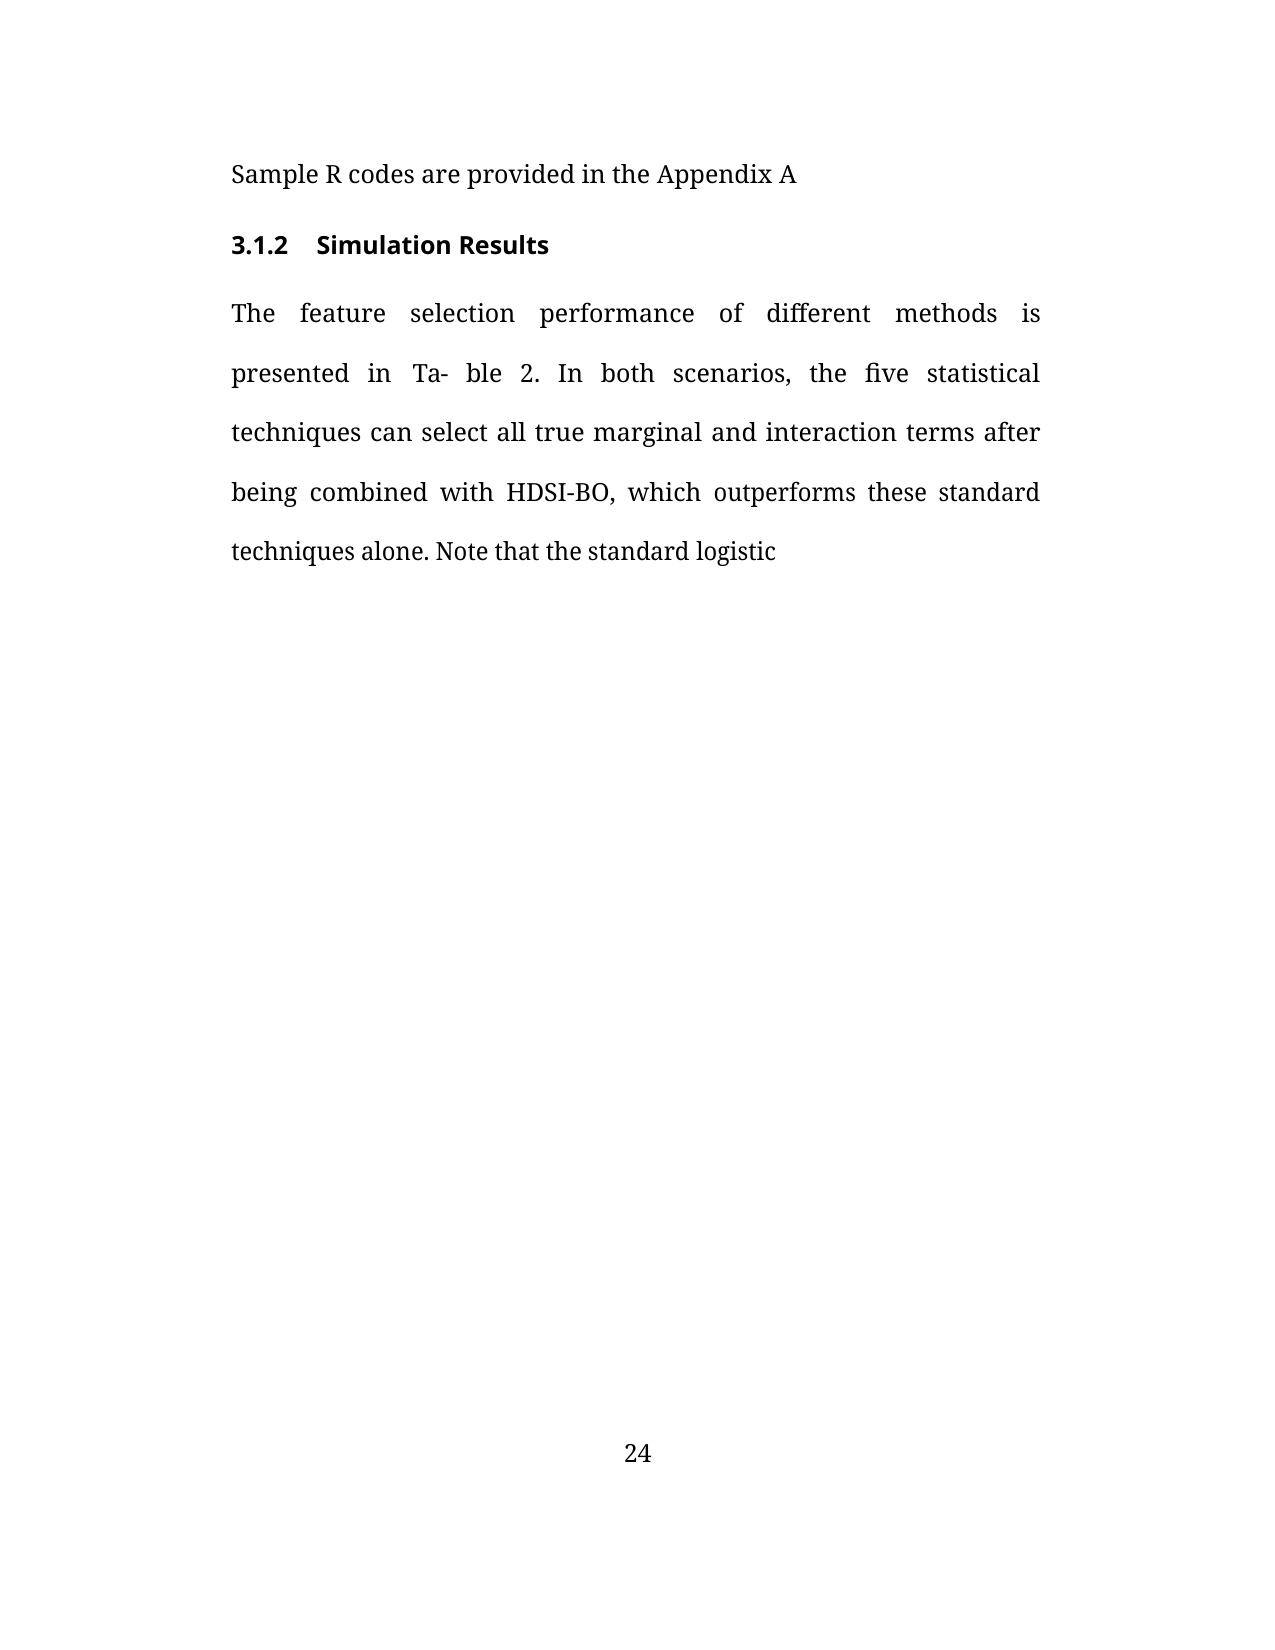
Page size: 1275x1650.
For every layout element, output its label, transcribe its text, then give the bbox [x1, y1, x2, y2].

text Sample R codes are provided in the Appendix A [231, 156, 1104, 190]
text The feature selection performance of different methods is presented in Ta- ble 2. In both scenarios, the five statistical techniques can select all true marginal and interaction terms after being combined with HDSI-BO, which outperforms these standard techniques alone. Note that the standard logistic [231, 296, 1041, 568]
subtitle Simulation Results [231, 227, 1104, 262]
